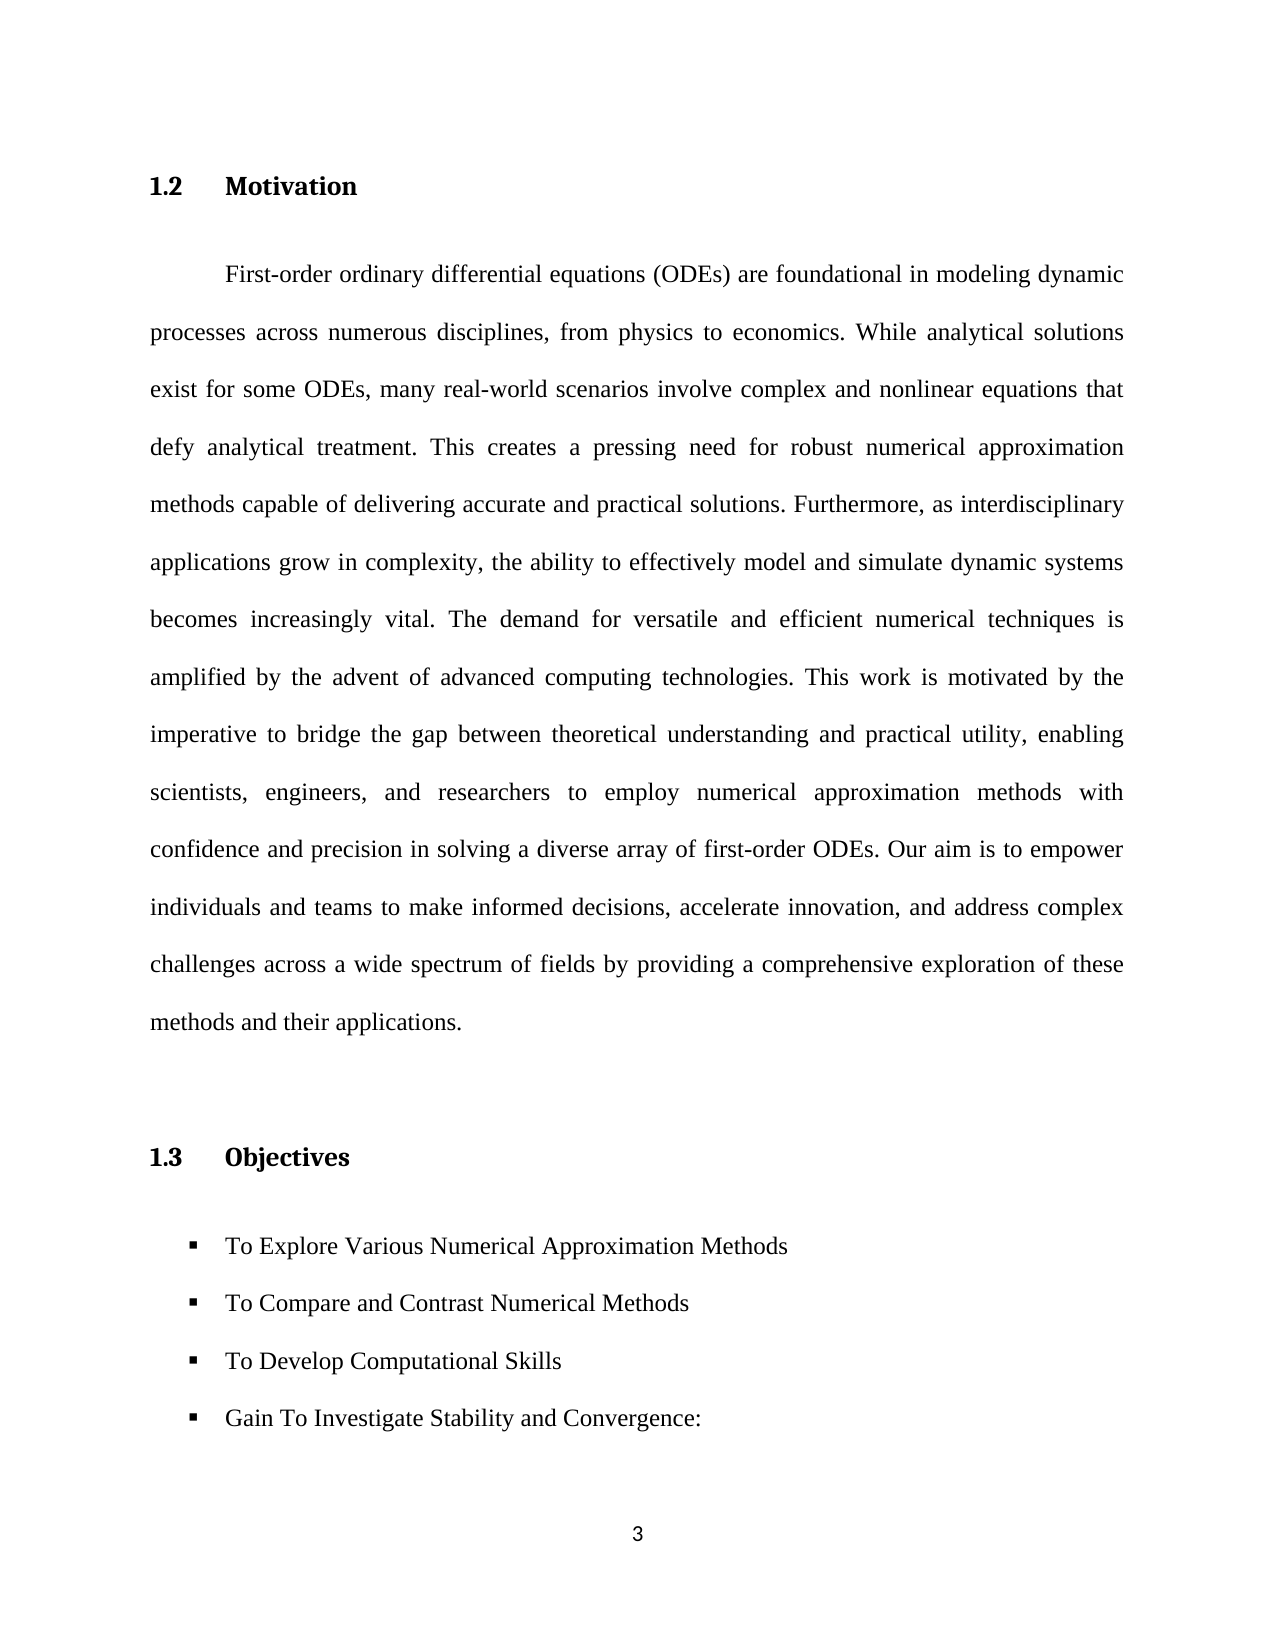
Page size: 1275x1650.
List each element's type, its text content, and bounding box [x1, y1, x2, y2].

subtitle 1.2 Motivation [150, 171, 1125, 202]
list Gain To Investigate Stability and Convergence: [187, 1403, 1125, 1432]
subtitle 1.3 Objectives [150, 1142, 1125, 1173]
list To Explore Various Numerical Approximation Methods [187, 1231, 1125, 1259]
list To Compare and Contrast Numerical Methods [187, 1288, 1125, 1317]
text First-order ordinary differential equations (ODEs) are foundational in modeling dynamic processes across numerous disciplines, from physics to economics. While analytical solutions exist for some ODEs, many real-world scenarios involve complex and nonlinear equations that defy analytical treatment. This creates a pressing need for robust numerical approximation methods capable of delivering accurate and practical solutions. Furthermore, as interdisciplinary applications grow in complexity, the ability to effectively model and simulate dynamic systems becomes increasingly vital. The demand for versatile and efficient numerical techniques is amplified by the advent of advanced computing technologies. This work is motivated by the imperative to bridge the gap between theoretical understanding and practical utility, enabling scientists, engineers, and researchers to employ numerical approximation methods with confidence and precision in solving a diverse array of first-order ODEs. Our aim is to empower individuals and teams to make informed decisions, accelerate innovation, and address complex challenges across a wide spectrum of fields by providing a comprehensive exploration of these methods and their applications. [150, 259, 1125, 1036]
list To Develop Computational Skills [187, 1346, 1125, 1374]
